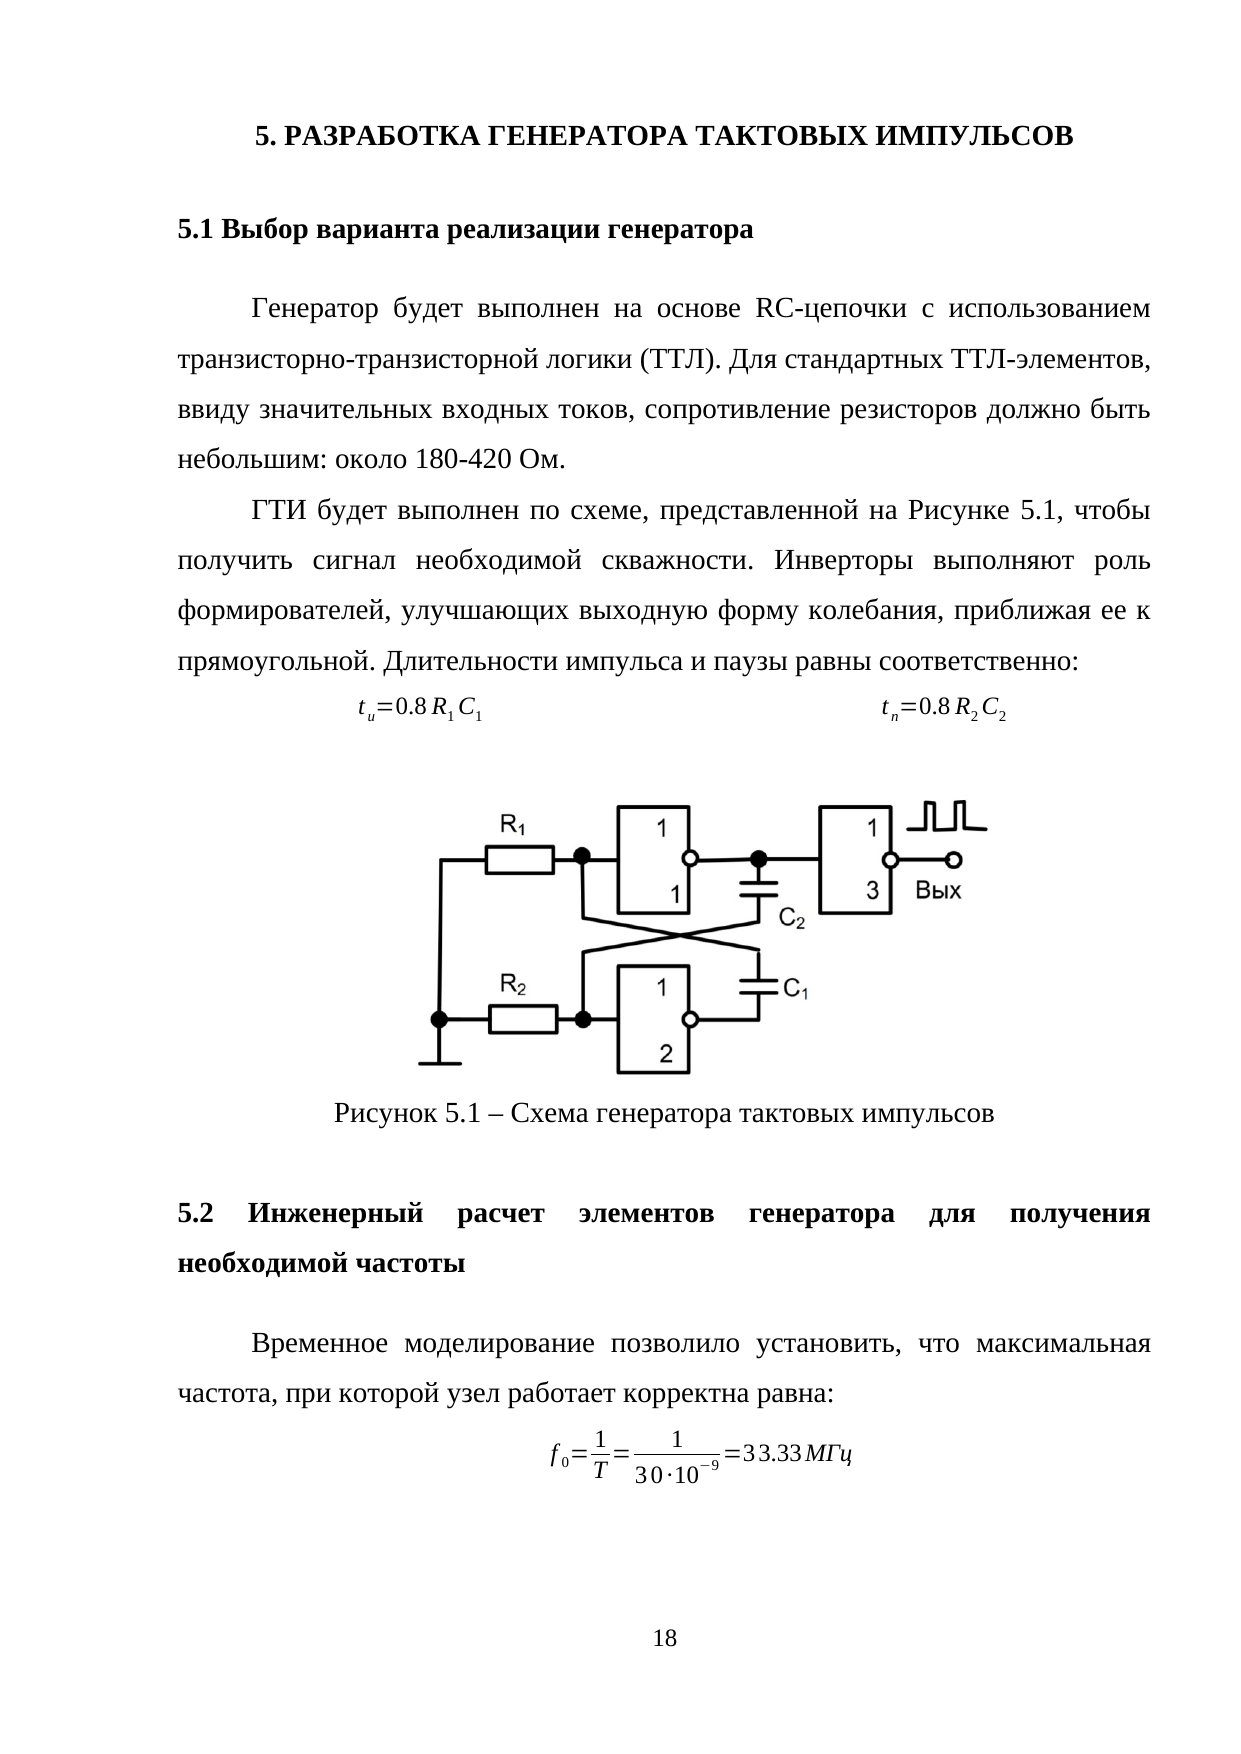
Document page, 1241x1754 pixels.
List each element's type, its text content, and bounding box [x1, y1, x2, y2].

text Рисунок 5.1 – Схема генератора тактовых импульсов [177, 1095, 1152, 1128]
picture [403, 789, 999, 1081]
text ГТИ будет выполнен по схеме, представленной на Рисунке 5.1, чтобы получить сигнал необходимой скважности. Инверторы выполняют роль формирователей, улучшающих выходную форму колебания, приближая ее к прямоугольной. Длительности импульса и паузы равны соответственно: [177, 492, 1152, 676]
table_header [664, 693, 1151, 739]
text Временное моделирование позволило установить, что максимальная частота, при которой узел работает корректна равна: [177, 1325, 1152, 1408]
subtitle 5.1 Выбор варианта реализации генератора [177, 212, 1152, 245]
subtitle 5. РАЗРАБОТКА ГЕНЕРАТОРА ТАКТОВЫХ ИМПУЛЬСОВ [177, 118, 1152, 152]
table_header [177, 693, 664, 739]
subtitle 5.2 Инженерный расчет элементов генератора для получения необходимой частоты [177, 1195, 1152, 1279]
text Генератор будет выполнен на основе RC-цепочки с использованием транзисторно-транзисторной логики (ТТЛ). Для стандартных ТТЛ-элементов, ввиду значительных входных токов, сопротивление резисторов должно быть небольшим: около 180-420 Ом. [177, 291, 1152, 475]
